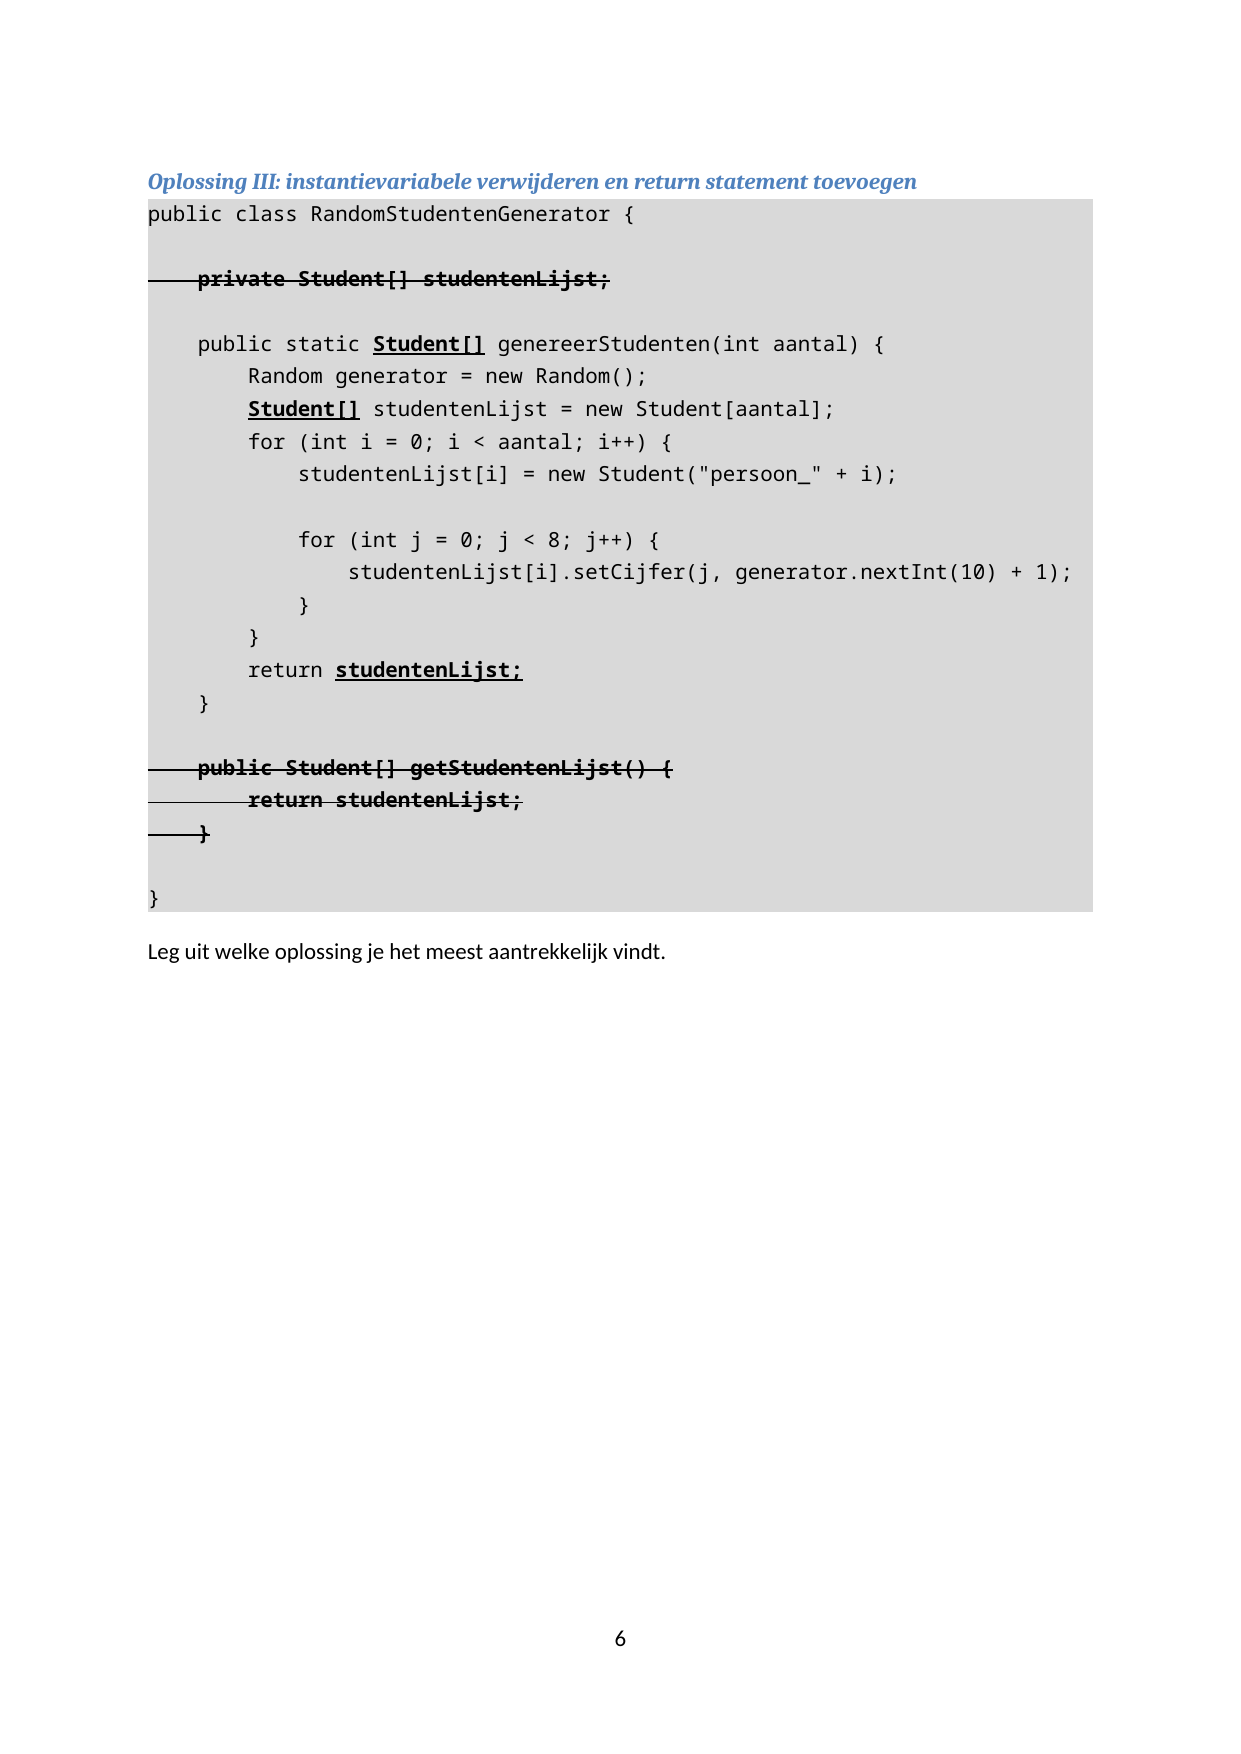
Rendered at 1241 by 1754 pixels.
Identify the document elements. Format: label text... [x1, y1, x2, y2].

text public class RandomStudentenGenerator { [148, 199, 1093, 227]
text public static Student[] genereerStudenten(int aantal) { [148, 329, 1093, 357]
text studentenLijst[i] = new Student("persoon_" + i); [148, 459, 1093, 488]
text Student[] studentenLijst = new Student[aantal]; [148, 394, 1093, 423]
text } [148, 590, 1093, 618]
text Random generator = new Random(); [148, 362, 1093, 390]
text for (int i = 0; i < aantal; i++) { [148, 427, 1093, 455]
text } [148, 818, 1093, 847]
text public Student[] getStudentenLijst() { [148, 753, 1093, 781]
text } [148, 622, 1093, 651]
text Leg uit welke oplossing je het meest aantrekkelijk vindt. [148, 937, 1093, 965]
text for (int j = 0; j < 8; j++) { [148, 525, 1093, 553]
text return studentenLijst; [148, 786, 1093, 814]
text } [148, 688, 1093, 716]
text } [148, 883, 1093, 912]
subtitle Oplossing III: instantievariabele verwijderen en return statement toevoegen [148, 168, 1093, 195]
text studentenLijst[i].setCijfer(j, generator.nextInt(10) + 1); [148, 557, 1093, 586]
text return studentenLijst; [148, 655, 1093, 683]
text private Student[] studentenLijst; [148, 264, 1093, 292]
